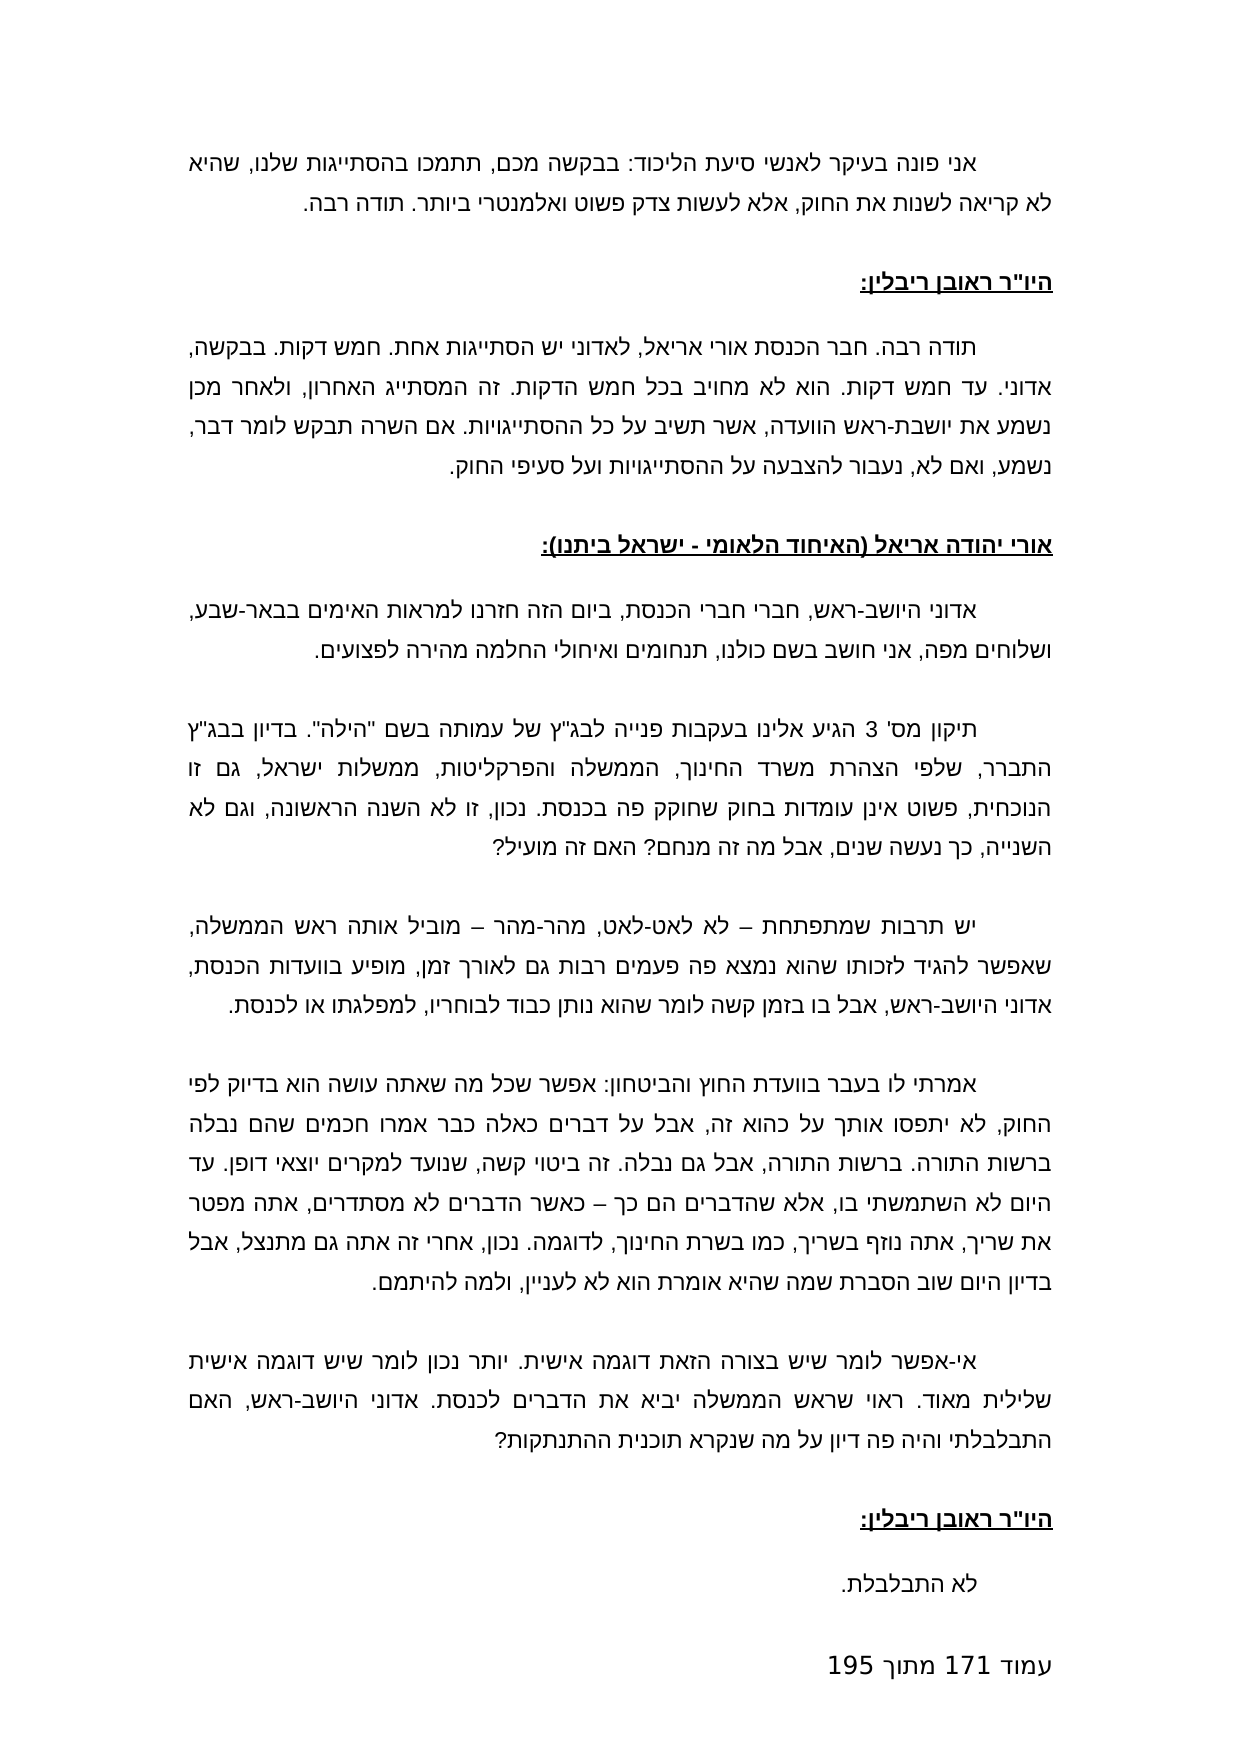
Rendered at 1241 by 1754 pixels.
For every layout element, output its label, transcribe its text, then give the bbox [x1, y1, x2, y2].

text לא התבלבלת. [187, 1571, 1053, 1598]
text אני פונה בעיקר לאנשי סיעת הליכוד: בבקשה מכם, תתמכו בהסתייגות שלנו, שהיא לא קריאה לשנות את החוק, אלא לעשות צדק פשוט ואלמנטרי ביותר. תודה רבה. [187, 150, 1053, 216]
text אי-אפשר לומר שיש בצורה הזאת דוגמה אישית. יותר נכון לומר שיש דוגמה אישית שלילית מאוד. ראוי שראש הממשלה יביא את הדברים לכנסת. אדוני היושב-ראש, האם התבלבלתי והיה פה דיון על מה שנקרא תוכנית ההתנתקות? [187, 1348, 1053, 1453]
text אדוני היושב-ראש, חברי חברי הכנסת, ביום הזה חזרנו למראות האימים בבאר-שבע, ושלוחים מפה, אני חושב בשם כולנו, תנחומים ואיחולי החלמה מהירה לפצועים. [187, 597, 1053, 663]
text היו"ר ראובן ריבלין: [187, 1506, 1053, 1532]
text היו"ר ראובן ריבלין: [187, 268, 1053, 295]
text יש תרבות שמתפתחת – לא לאט-לאט, מהר-מהר – מוביל אותה ראש הממשלה, שאפשר להגיד לזכותו שהוא נמצא פה פעמים רבות גם לאורך זמן, מופיע בוועדות הכנסת, אדוני היושב-ראש, אבל בו בזמן קשה לומר שהוא נותן כבוד לבוחריו, למפלגתו או לכנסת. [187, 913, 1053, 1019]
text תודה רבה. חבר הכנסת אורי אריאל, לאדוני יש הסתייגות אחת. חמש דקות. בבקשה, אדוני. עד חמש דקות. הוא לא מחויב בכל חמש הדקות. זה המסתייג האחרון, ולאחר מכן נשמע את יושבת-ראש הוועדה, אשר תשיב על כל ההסתייגויות. אם השרה תבקש לומר דבר, נשמע, ואם לא, נעבור להצבעה על ההסתייגויות ועל סעיפי החוק. [187, 334, 1053, 479]
text תיקון מס' 3 הגיע אלינו בעקבות פנייה לבג"ץ של עמותה בשם "הילה". בדיון בבג"ץ התברר, שלפי הצהרת משרד החינוך, הממשלה והפרקליטות, ממשלות ישראל, גם זו הנוכחית, פשוט אינן עומדות בחוק שחוקק פה בכנסת. נכון, זו לא השנה הראשונה, וגם לא השנייה, כך נעשה שנים, אבל מה זה מנחם? האם זה מועיל? [187, 716, 1053, 861]
text אמרתי לו בעבר בוועדת החוץ והביטחון: אפשר שכל מה שאתה עושה הוא בדיוק לפי החוק, לא יתפסו אותך על כהוא זה, אבל על דברים כאלה כבר אמרו חכמים שהם נבלה ברשות התורה. ברשות התורה, אבל גם נבלה. זה ביטוי קשה, שנועד למקרים יוצאי דופן. עד היום לא השתמשתי בו, אלא שהדברים הם כך – כאשר הדברים לא מסתדרים, אתה מפטר את שריך, אתה נוזף בשריך, כמו בשרת החינוך, לדוגמה. נכון, אחרי זה אתה גם מתנצל, אבל בדיון היום שוב הסברת שמה שהיא אומרת הוא לא לעניין, ולמה להיתמם. [187, 1071, 1053, 1295]
text אורי יהודה אריאל (האיחוד הלאומי - ישראל ביתנו): [187, 532, 1053, 558]
